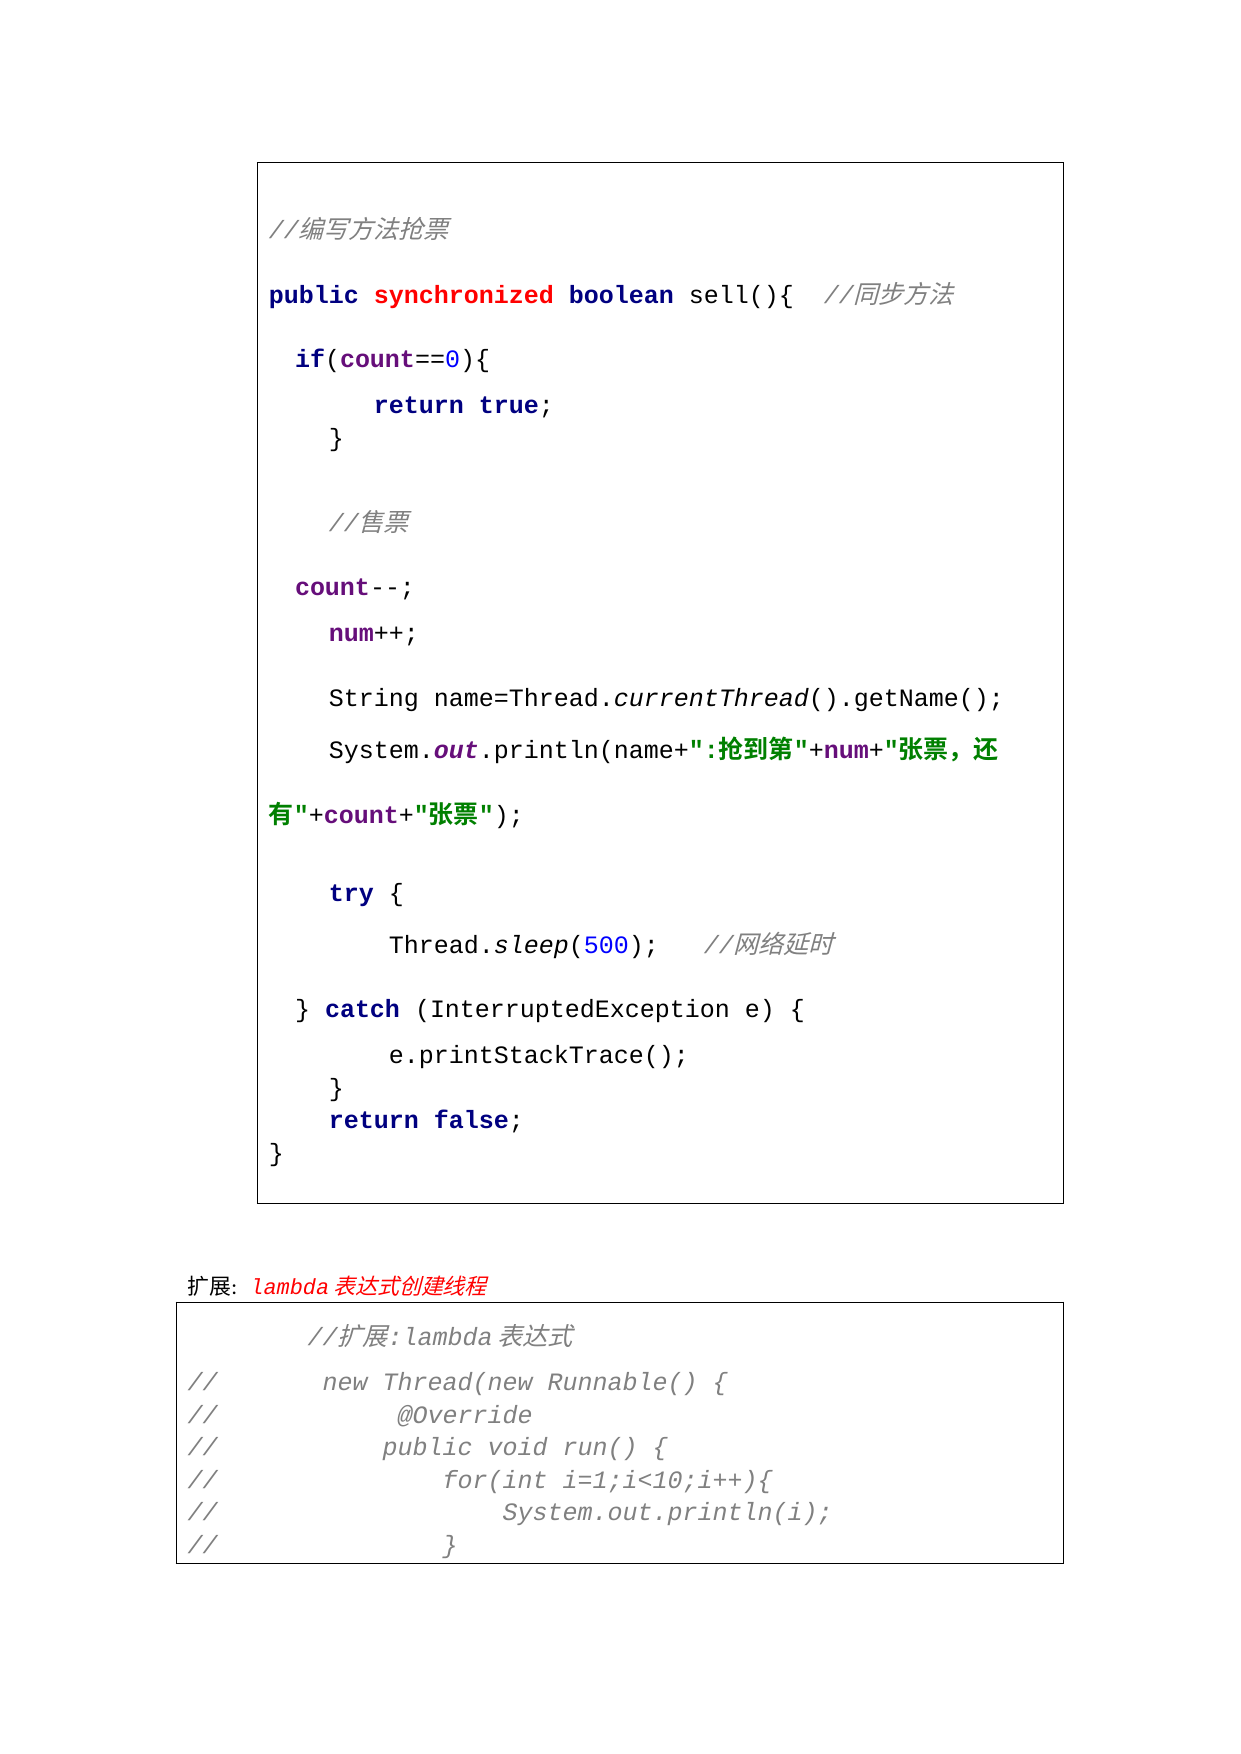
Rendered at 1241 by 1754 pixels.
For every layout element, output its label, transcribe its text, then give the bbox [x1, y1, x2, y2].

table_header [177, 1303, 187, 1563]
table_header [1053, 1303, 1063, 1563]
text 扩展: lambda表达式创建线程 [187, 1269, 1053, 1302]
